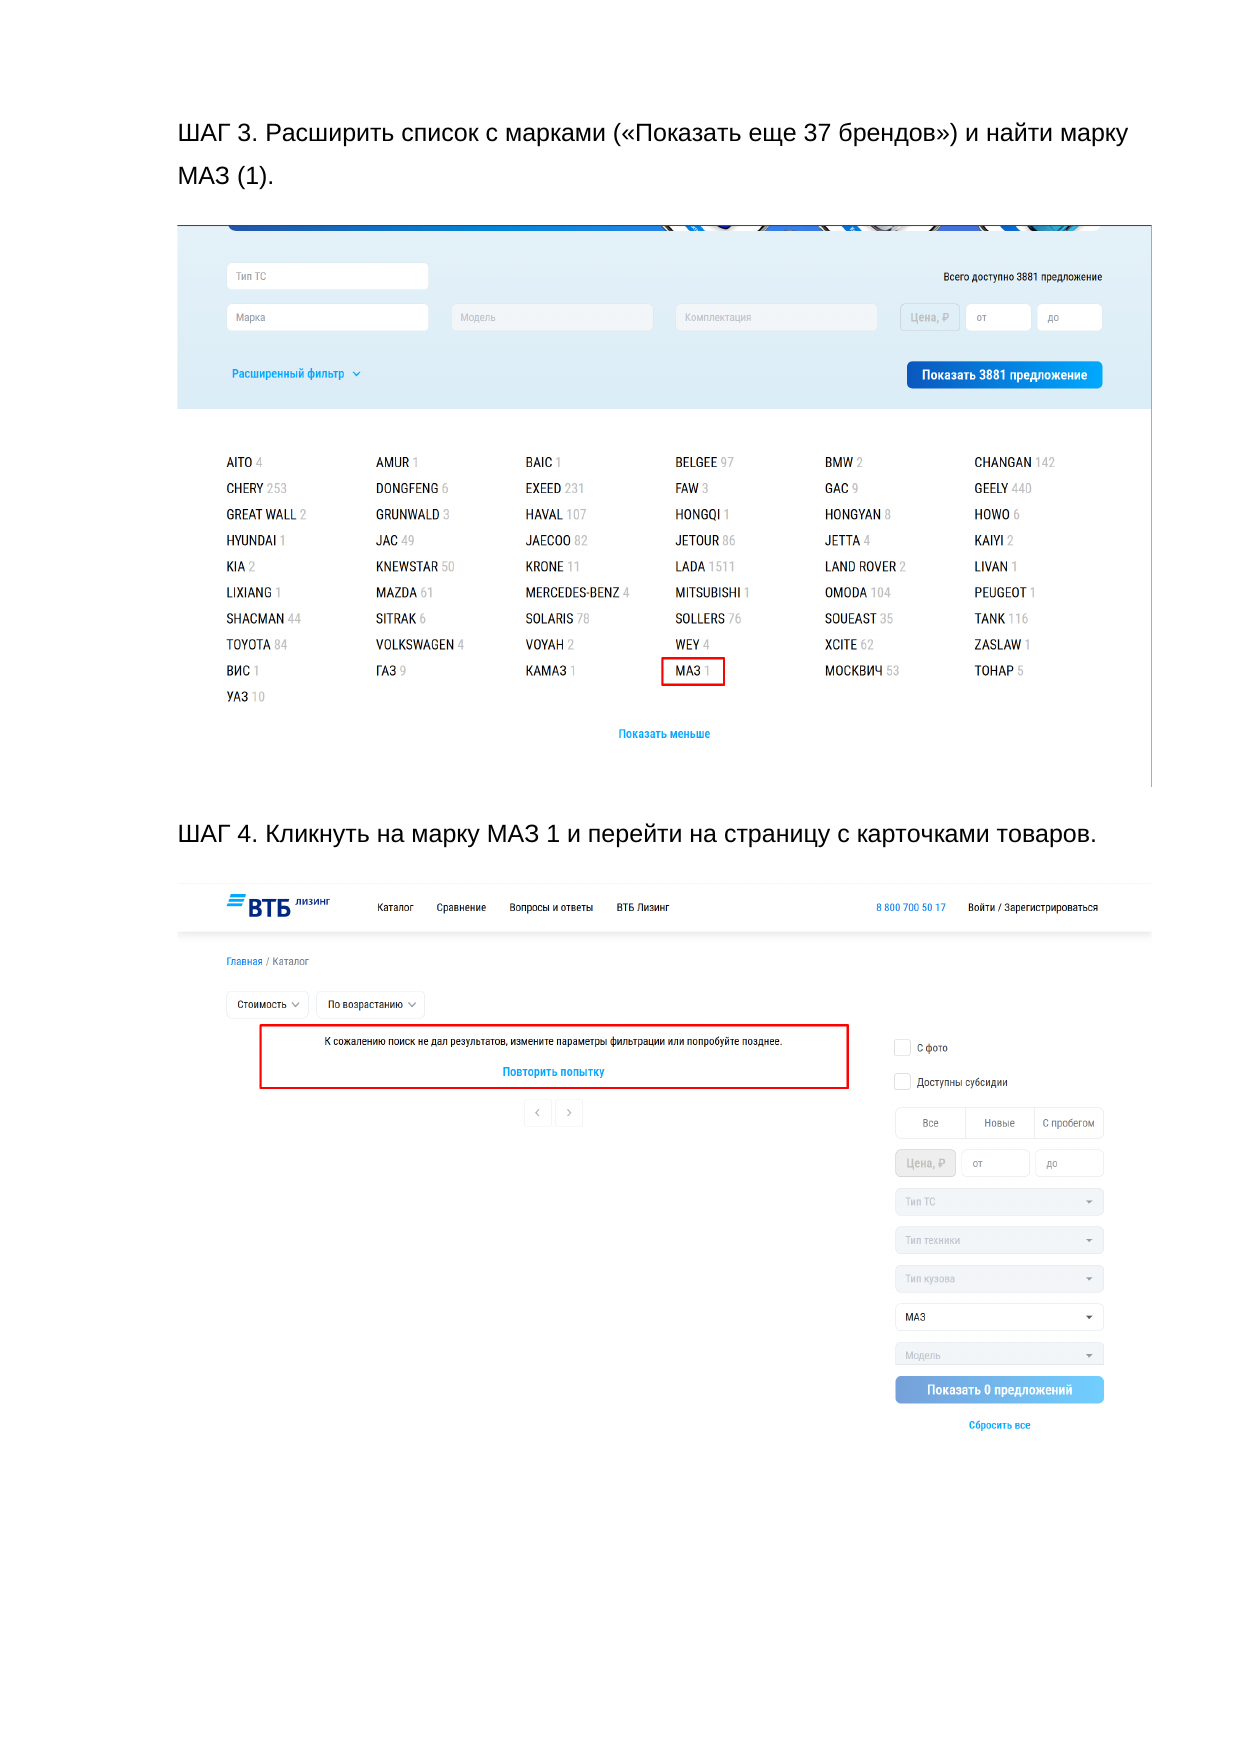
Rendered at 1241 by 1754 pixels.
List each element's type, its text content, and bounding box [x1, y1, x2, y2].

picture [177, 883, 1152, 1445]
text ШАГ 3. Расширить список с марками («Показать еще 37 брендов») и найти марку МАЗ (1). [177, 118, 1152, 190]
text ШАГ 4. Кликнуть на марку МАЗ 1 и перейти на страницу с карточками товаров. [177, 819, 1152, 848]
picture [177, 225, 1152, 787]
